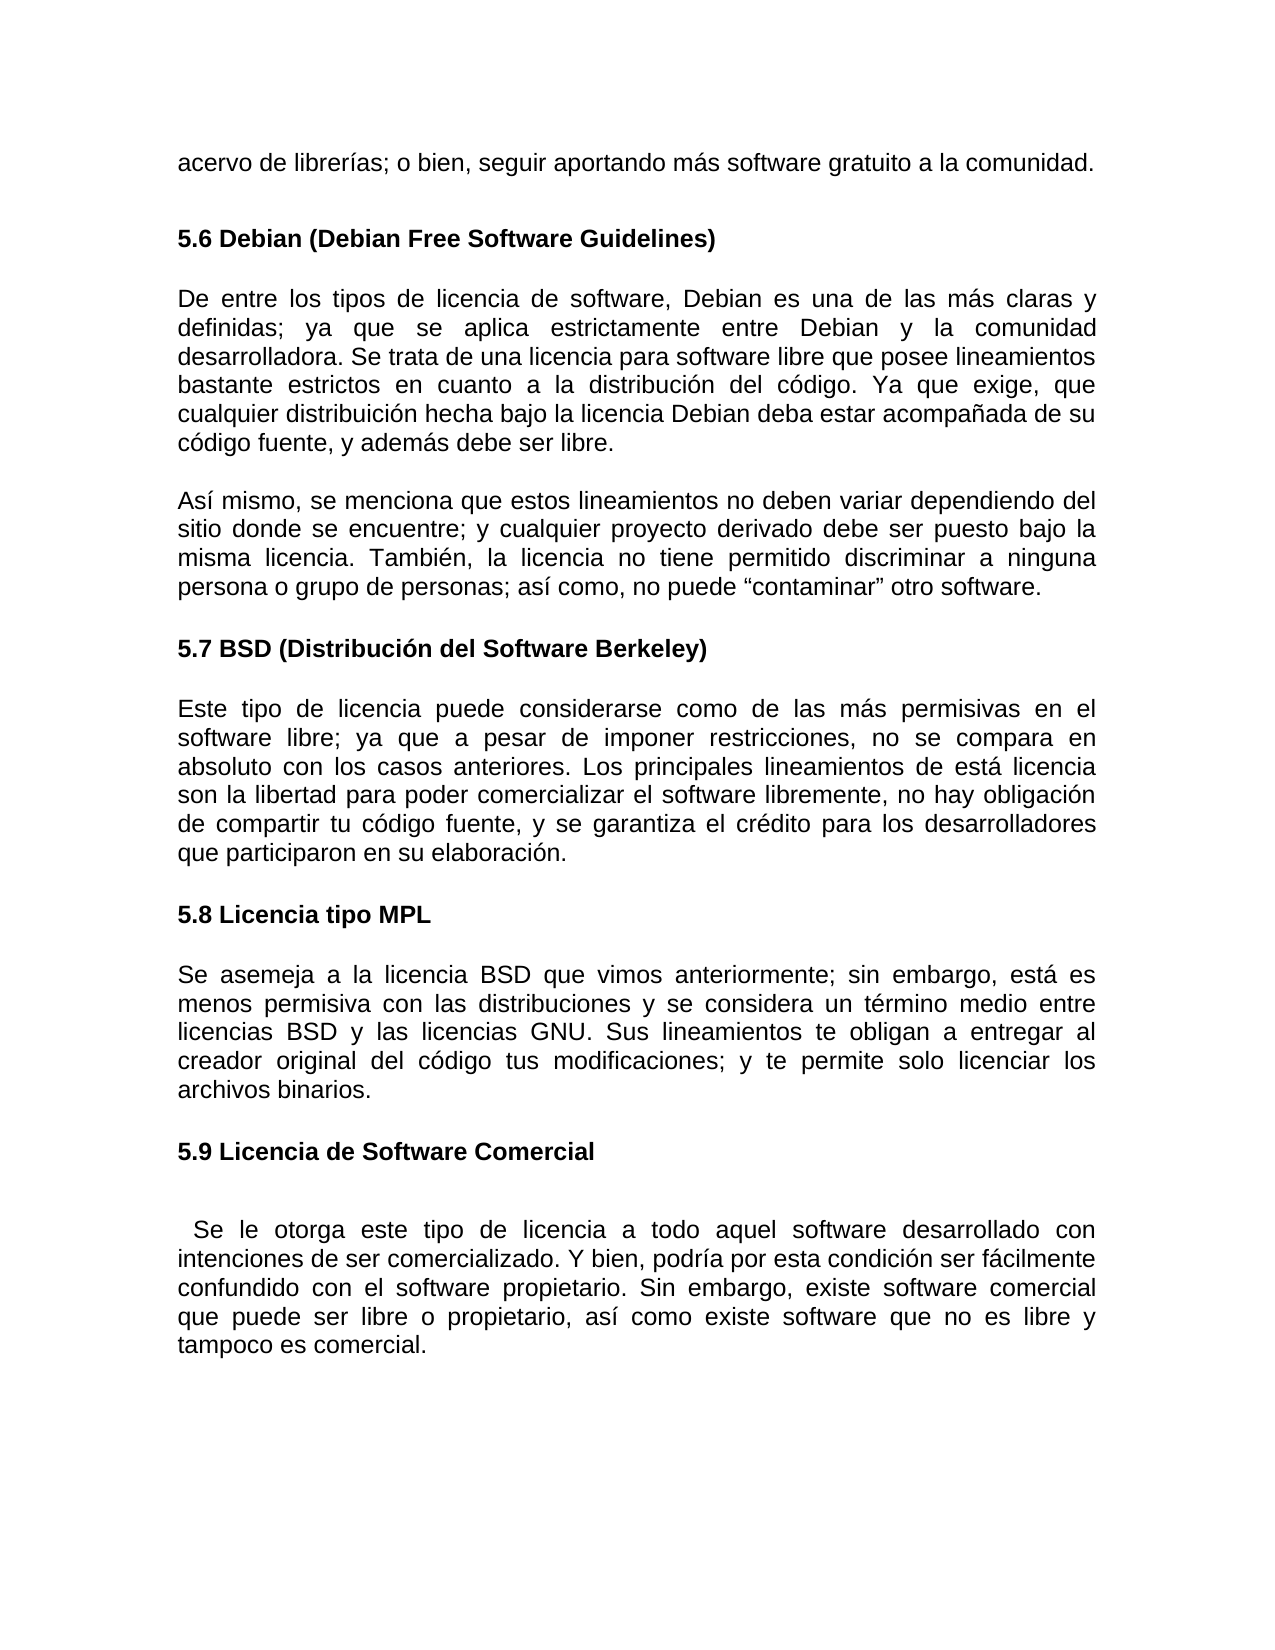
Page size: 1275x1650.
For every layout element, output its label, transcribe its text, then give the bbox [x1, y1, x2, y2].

text Se le otorga este tipo de licencia a todo aquel software desarrollado con intenciones de ser comercializado. Y bien, podría por esta condición ser fácilmente confundido con el software propietario. Sin embargo, existe software comercial que puede ser libre o propietario, así como existe software que no es libre y tampoco es comercial. [177, 1216, 1098, 1359]
subtitle 5.7 BSD (Distribución del Software Berkeley) [177, 634, 1098, 663]
subtitle 5.6 Debian (Debian Free Software Guidelines) [177, 224, 1098, 253]
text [177, 148, 1098, 176]
text Se asemeja a la licencia BSD que vimos anteriormente; sin embargo, está es menos permisiva con las distribuciones y se considera un término medio entre licencias BSD y las licencias GNU. Sus lineamientos te obligan a entregar al creador original del código tus modificaciones; y te permite solo licenciar los archivos binarios. [177, 960, 1098, 1104]
subtitle 5.8 Licencia tipo MPL [177, 900, 1098, 928]
text De entre los tipos de licencia de software, Debian es una de las más claras y definidas; ya que se aplica estrictamente entre Debian y la comunidad desarrolladora. Se trata de una licencia para software libre que posee lineamientos bastante estrictos en cuanto a la distribución del código. Ya que exige, que cualquier distribuición hecha bajo la licencia Debian deba estar acompañada de su código fuente, y además debe ser libre. [177, 284, 1098, 457]
text Así mismo, se menciona que estos lineamientos no deben variar dependiendo del sitio donde se encuentre; y cualquier proyecto derivado debe ser puesto bajo la misma licencia. También, la licencia no tiene permitido discriminar a ninguna persona o grupo de personas; así como, no puede “contaminar” otro software. [177, 486, 1098, 601]
subtitle 5.9 Licencia de Software Comercial [177, 1137, 1098, 1166]
text Este tipo de licencia puede considerarse como de las más permisivas en el software libre; ya que a pesar de imponer restricciones, no se compara en absoluto con los casos anteriores. Los principales lineamientos de está licencia son la libertad para poder comercializar el software libremente, no hay obligación de compartir tu código fuente, y se garantiza el crédito para los desarrolladores que participaron en su elaboración. [177, 694, 1098, 867]
